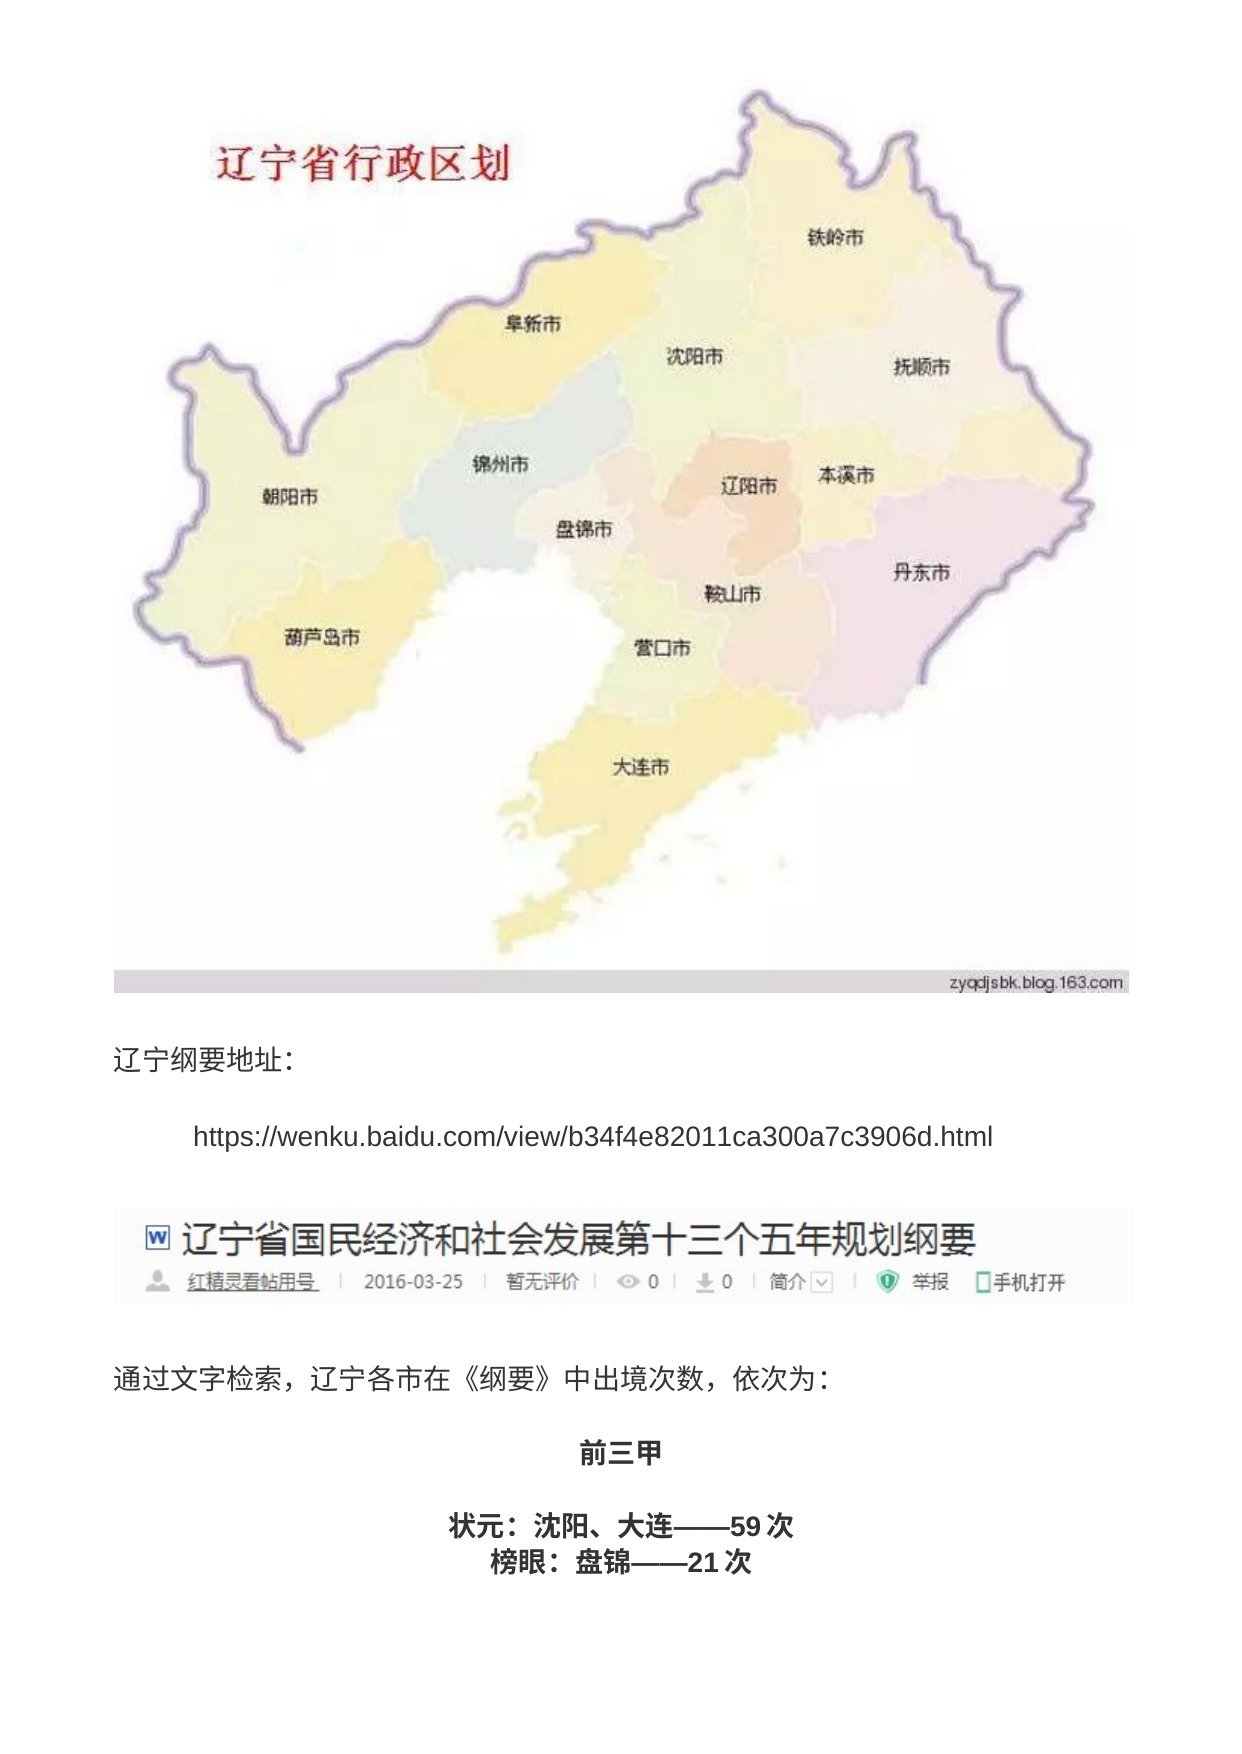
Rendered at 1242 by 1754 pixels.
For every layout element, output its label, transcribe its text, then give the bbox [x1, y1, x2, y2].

text 辽宁纲要地址： [114, 1038, 1142, 1079]
text 状元：沈阳、大连——59次榜眼：盘锦——21次 [444, 1507, 799, 1580]
subtitle 前三甲 [459, 1431, 784, 1471]
picture [113, 1208, 1134, 1304]
text 通过文字检索，辽宁各市在《纲要》中出境次数，依次为： [114, 1357, 1142, 1398]
text https://wenku.baidu.com/view/b34f4e82011ca300a7c3906d.html [193, 1120, 1142, 1153]
picture [113, 77, 1130, 993]
